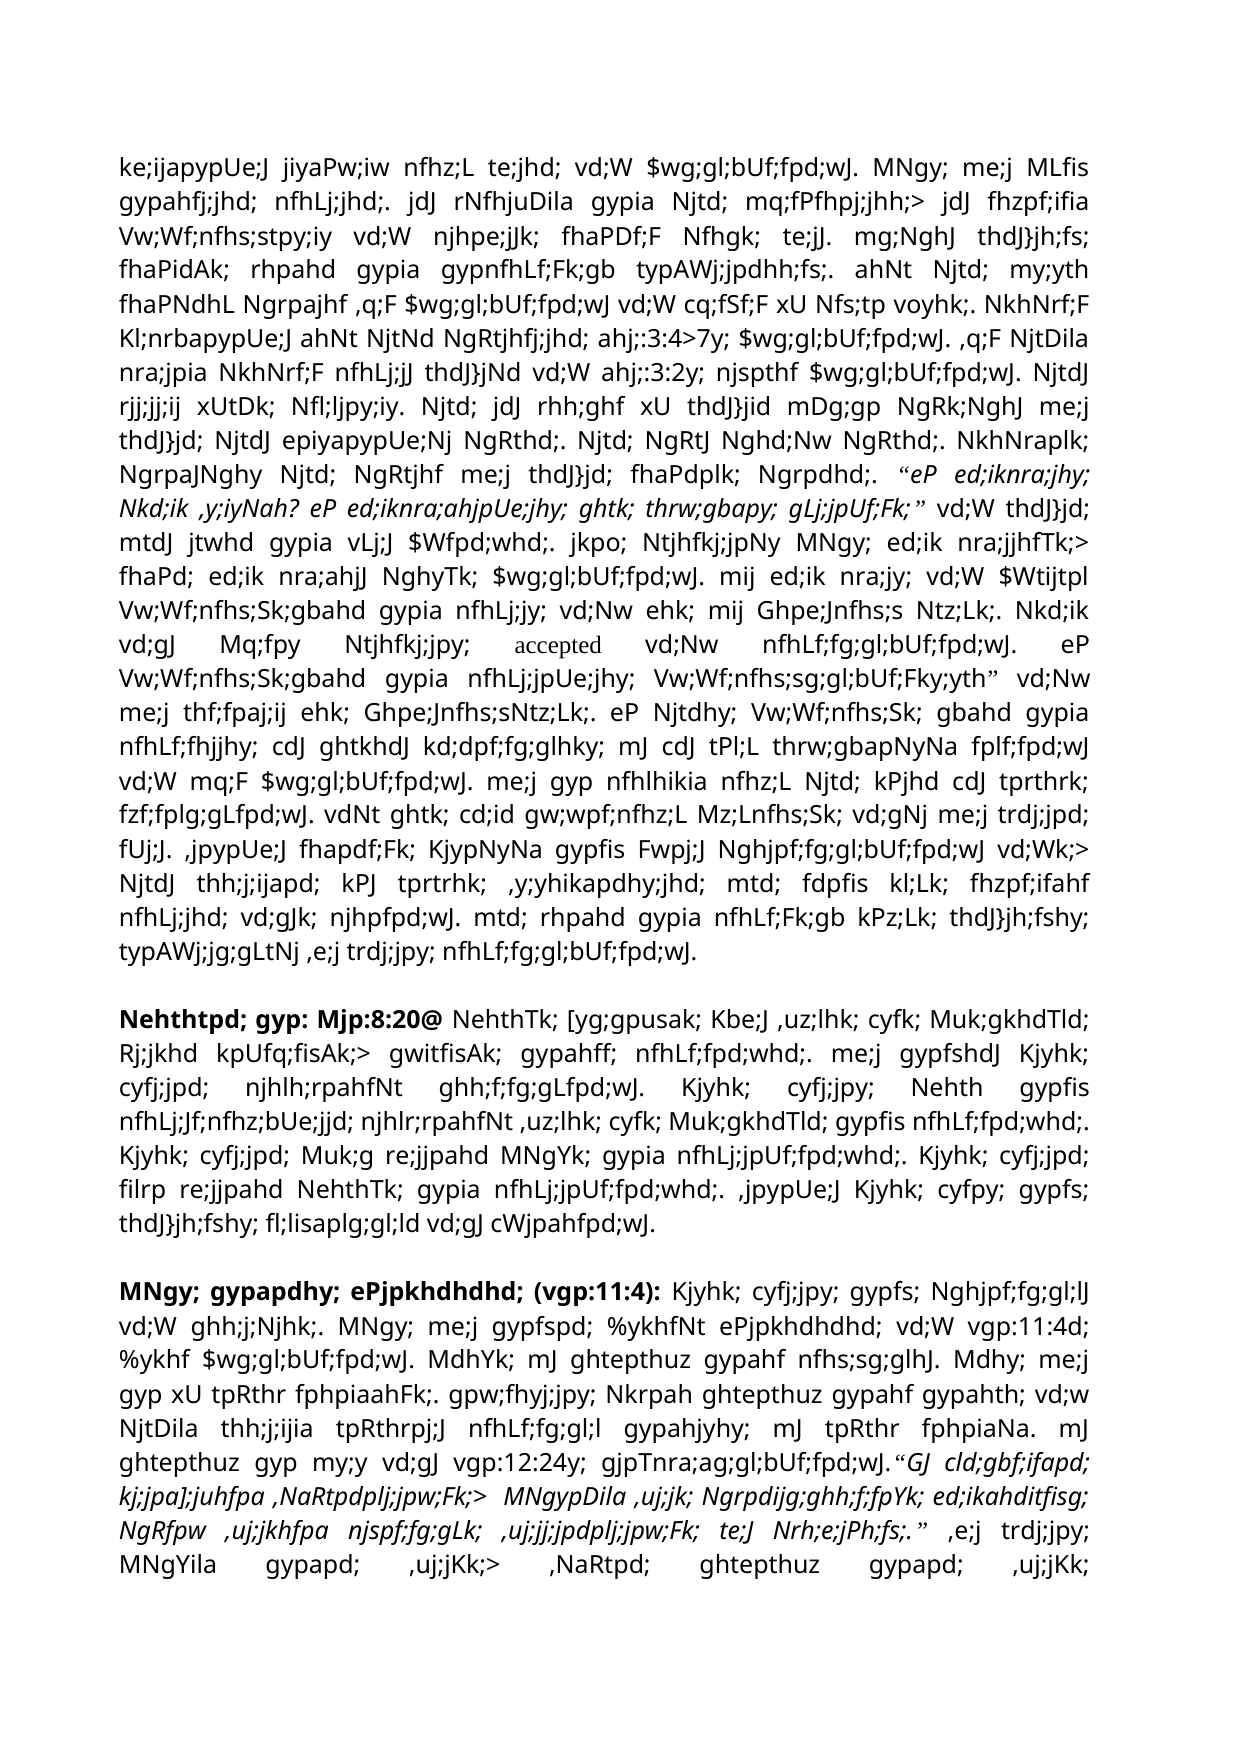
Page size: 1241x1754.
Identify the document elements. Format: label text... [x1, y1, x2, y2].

list Nehthtpd; gyp: Mjp:8:20@ NehthTk; [yg;gpusak; Kbe;J ,uz;lhk; cyfk; Muk;gkhdTld; Rj;jkhd kpUfq;fisAk;> gwitfisAk; gypahff; nfhLf;fpd;whd;. me;j gypfshdJ Kjyhk; cyfj;jpd; njhlh;rpahfNt ghh;f;fg;gLfpd;wJ. Kjyhk; cyfj;jpy; Nehth gypfis nfhLj;Jf;nfhz;bUe;jjd; njhlr;rpahfNt ,uz;lhk; cyfk; Muk;gkhdTld; gypfis nfhLf;fpd;whd;. Kjyhk; cyfj;jpd; Muk;g re;jjpahd MNgYk; gypia nfhLj;jpUf;fpd;whd;. Kjyhk; cyfj;jpd; filrp re;jjpahd NehthTk; gypia nfhLj;jpUf;fpd;whd;. ,jpypUe;J Kjyhk; cyfpy; gypfs; thdJ}jh;fshy; fl;lisaplg;gl;ld vd;gJ cWjpahfpd;wJ. [119, 1002, 1090, 1240]
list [119, 150, 1090, 967]
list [119, 1274, 1090, 1581]
